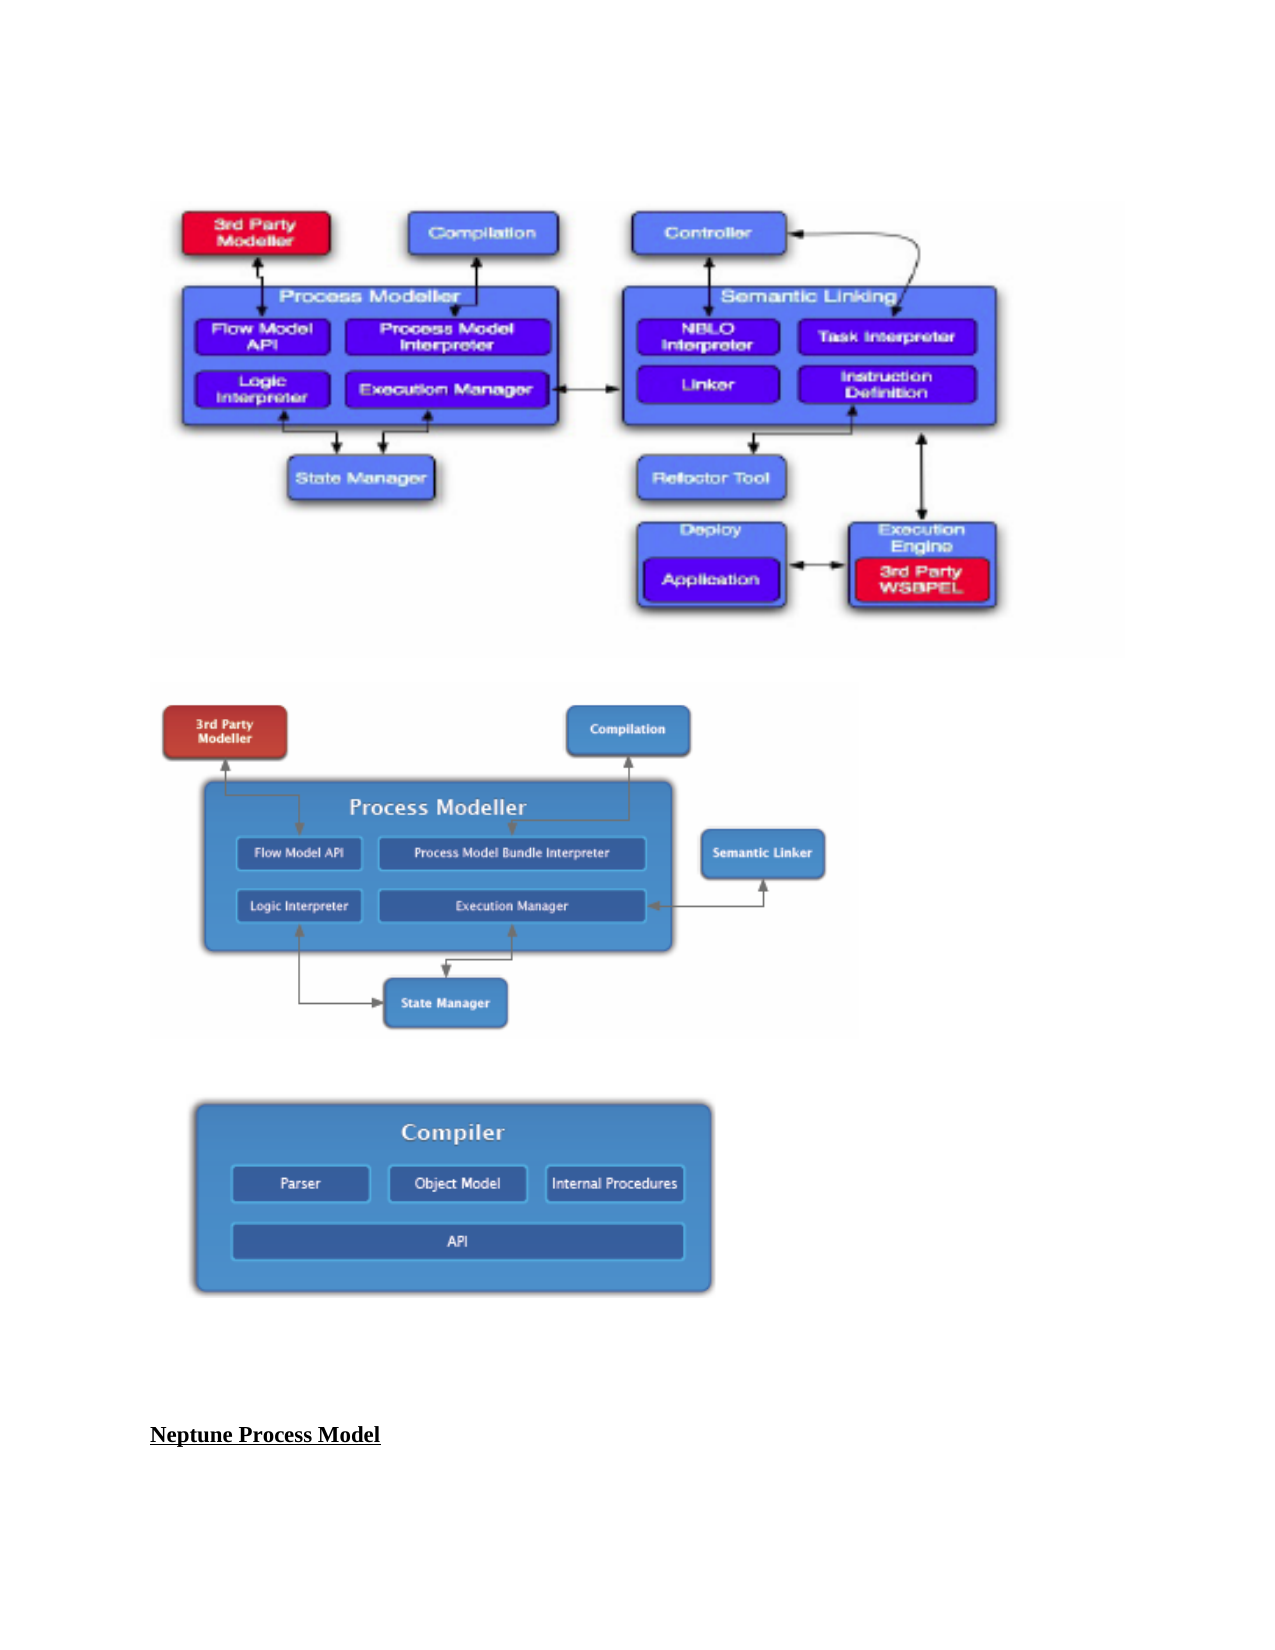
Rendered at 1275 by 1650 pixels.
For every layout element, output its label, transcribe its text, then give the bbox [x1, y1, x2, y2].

picture [150, 682, 860, 1039]
text Neptune Process Model [150, 1421, 1125, 1447]
